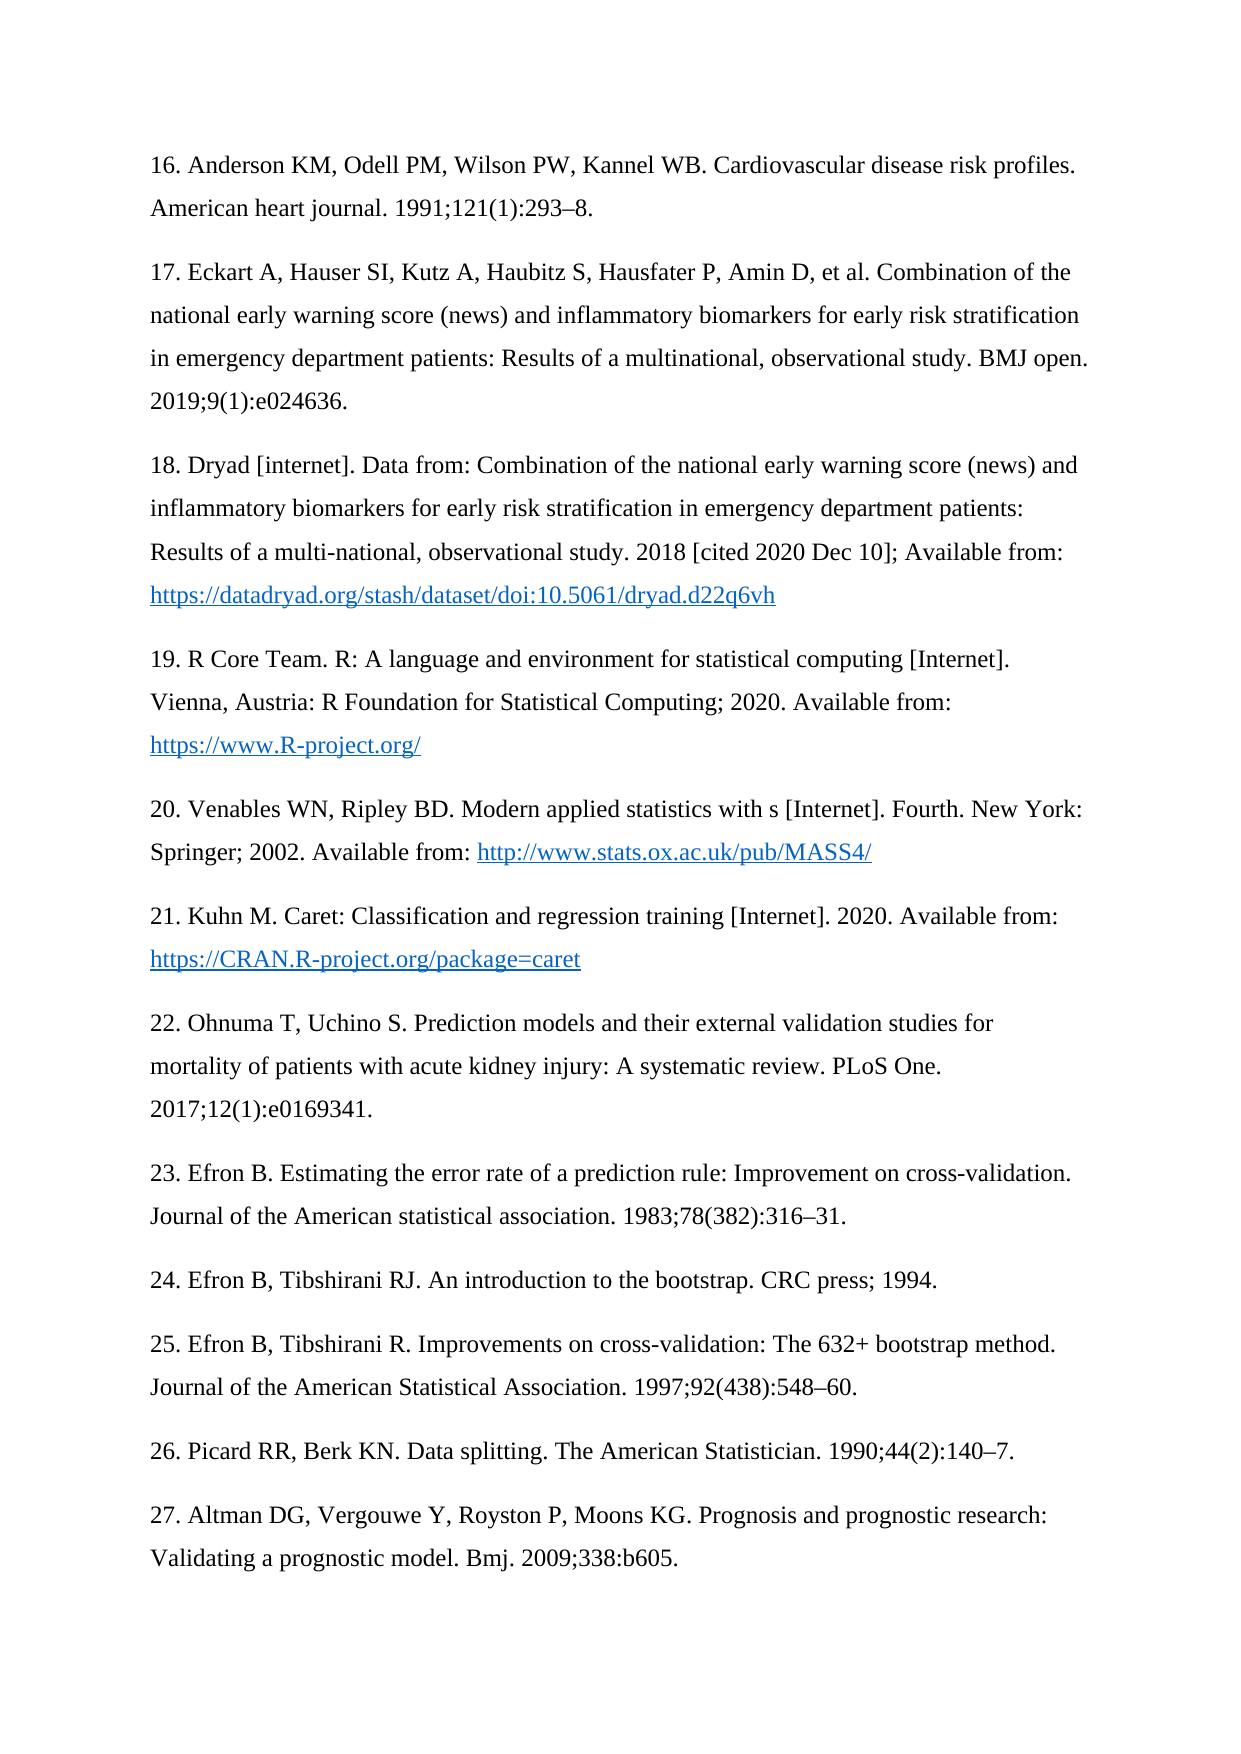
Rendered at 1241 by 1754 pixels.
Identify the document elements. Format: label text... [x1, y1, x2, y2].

text 20. Venables WN, Ripley BD. Modern applied statistics with s [Internet]. Fourth. New York: Springer; 2002. Available from: http://www.stats.ox.ac.uk/pub/MASS4/ [150, 794, 1090, 866]
text 27. Altman DG, Vergouwe Y, Royston P, Moons KG. Prognosis and prognostic research: Validating a prognostic model. Bmj. 2009;338:b605. [150, 1500, 1090, 1572]
text 21. Kuhn M. Caret: Classification and regression training [Internet]. 2020. Available from: https://CRAN.R-project.org/package=caret [150, 901, 1090, 973]
text 22. Ohnuma T, Uchino S. Prediction models and their external validation studies for mortality of patients with acute kidney injury: A systematic review. PLoS One. 2017;12(1):e0169341. [150, 1008, 1090, 1123]
text 16. Anderson KM, Odell PM, Wilson PW, Kannel WB. Cardiovascular disease risk profiles. American heart journal. 1991;121(1):293–8. [150, 150, 1090, 222]
text 19. R Core Team. R: A language and environment for statistical computing [Internet]. Vienna, Austria: R Foundation for Statistical Computing; 2020. Available from: https://www.R-project.org/ [150, 644, 1090, 759]
text 23. Efron B. Estimating the error rate of a prediction rule: Improvement on cross-validation. Journal of the American statistical association. 1983;78(382):316–31. [150, 1158, 1090, 1230]
text 26. Picard RR, Berk KN. Data splitting. The American Statistician. 1990;44(2):140–7. [150, 1436, 1090, 1465]
text 18. Dryad [internet]. Data from: Combination of the national early warning score (news) and inflammatory biomarkers for early risk stratification in emergency department patients: Results of a multi-national, observational study. 2018 [cited 2020 Dec 10]; Available from: https://datadryad.org/stash/dataset/doi:10.5061/dryad.d22q6vh [150, 450, 1090, 608]
text 24. Efron B, Tibshirani RJ. An introduction to the bootstrap. CRC press; 1994. [150, 1265, 1090, 1294]
text 25. Efron B, Tibshirani R. Improvements on cross-validation: The 632+ bootstrap method. Journal of the American Statistical Association. 1997;92(438):548–60. [150, 1329, 1090, 1401]
